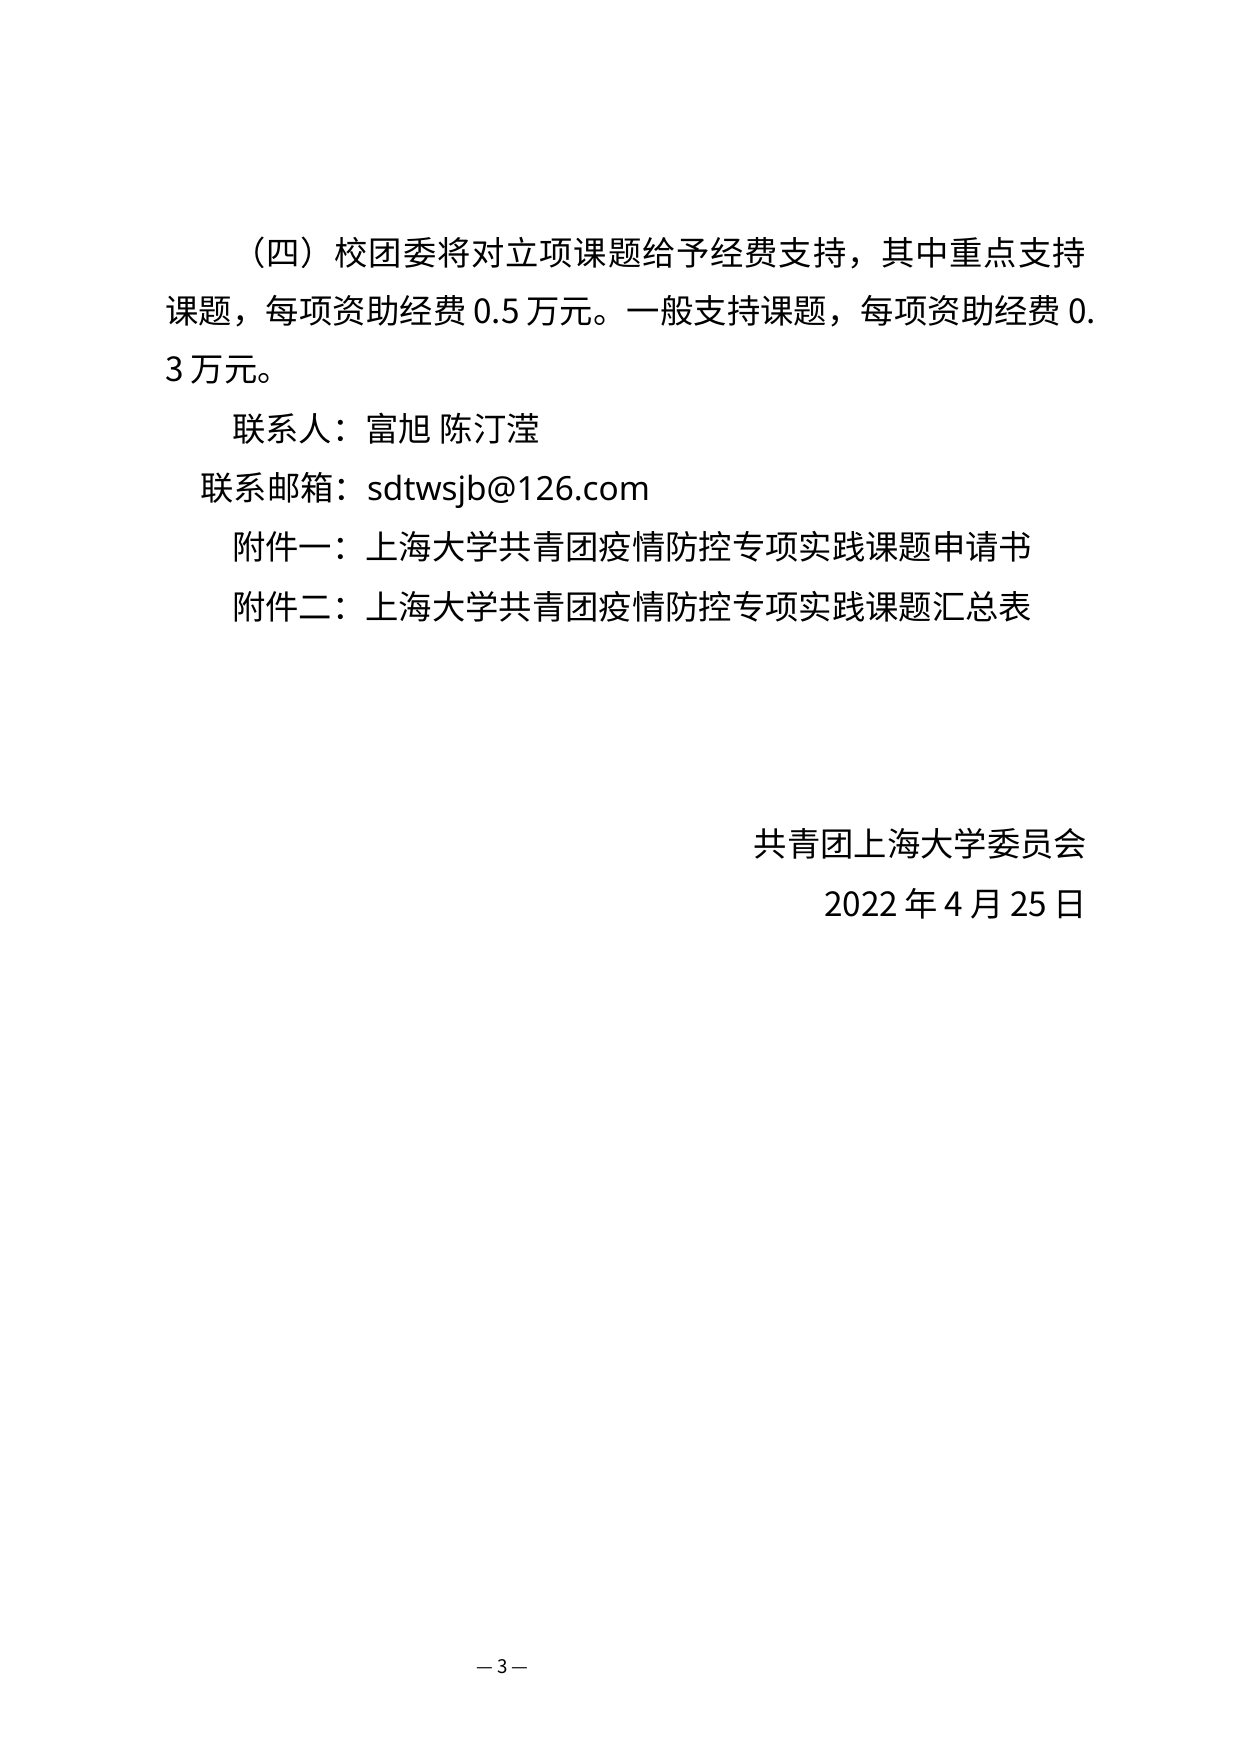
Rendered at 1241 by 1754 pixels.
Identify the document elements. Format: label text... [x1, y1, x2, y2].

text 附件一：上海大学共青团疫情防控专项实践课题申请书 [165, 512, 1087, 572]
text 共青团上海大学委员会 [165, 809, 1087, 868]
text 2022年4月25日 [165, 868, 1087, 928]
text （四）校团委将对立项课题给予经费支持，其中重点支持课题，每项资助经费0.5万元。一般支持课题，每项资助经费0.3万元。 [165, 218, 1087, 393]
text 联系邮箱：sdtwsjb@126.com [165, 453, 1087, 512]
text 联系人：富旭 陈汀滢 [165, 393, 1087, 453]
text 附件二：上海大学共青团疫情防控专项实践课题汇总表 [165, 572, 1087, 631]
